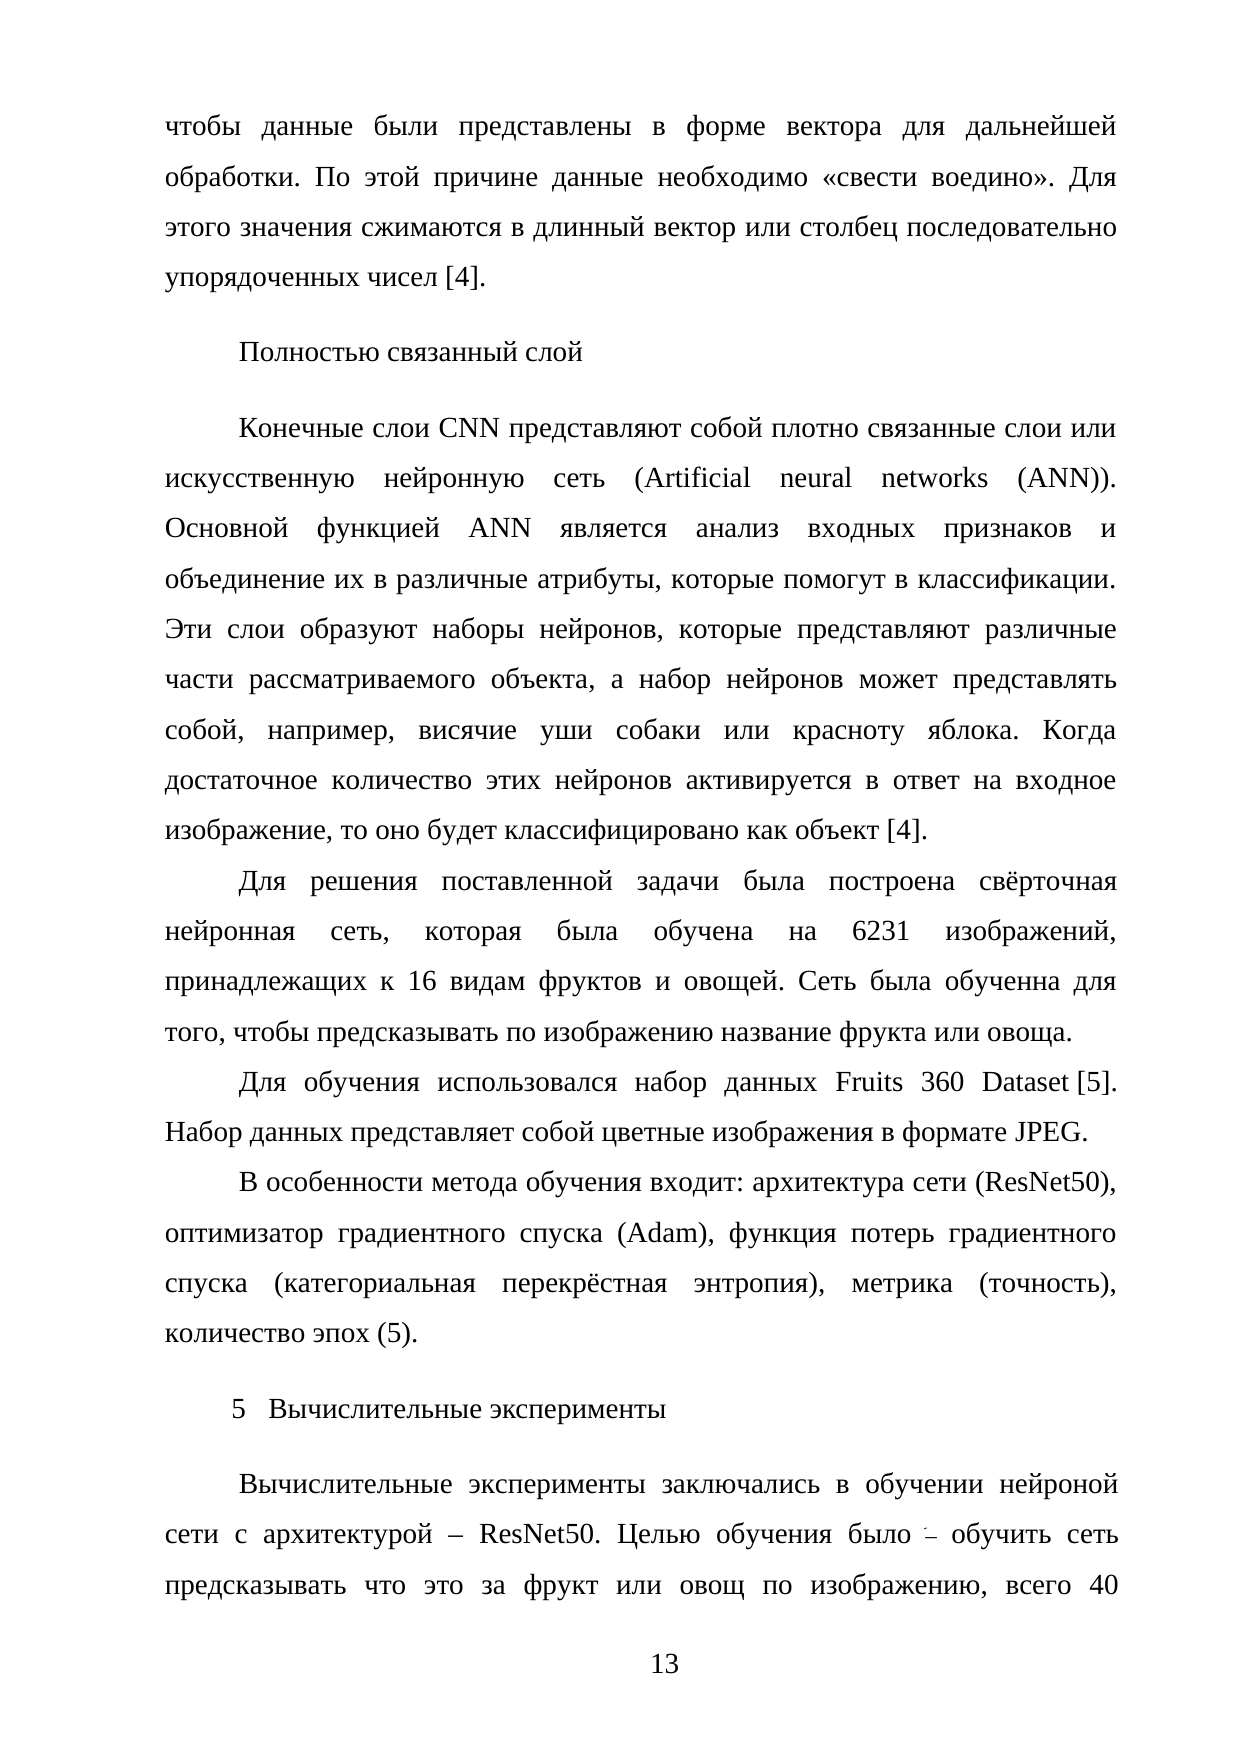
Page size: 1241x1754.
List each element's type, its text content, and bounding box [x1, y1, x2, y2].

text В особенности метода обучения входит: архитектура сети (ResNet50), оптимизатор градиентного спуска (Adam), функция потерь градиентного спуска (категориальная перекрёстная энтропия), метрика (точность), количество эпох (5). [164, 1164, 1118, 1349]
text Для решения поставленной задачи была построена свёрточная нейронная сеть, которая была обучена на 6231 изображений, принадлежащих к 16 видам фруктов и овощей. Сеть была обученна для того, чтобы предсказывать по изображению название фрукта или овоща. [164, 863, 1118, 1047]
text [164, 1466, 1119, 1600]
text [164, 108, 1118, 293]
text Для обучения использовался набор данных Fruits 360 Dataset [5]. Набор данных представляет собой цветные изображения в формате JPEG. [164, 1064, 1118, 1148]
list Полностью связанный слой [238, 334, 1166, 368]
text Конечные слои CNN представляют собой плотно связанные слои или искусственную нейронную сеть (Artificial neural networks (ANN)). Основной функцией ANN является анализ входных признаков и объединение их в различные атрибуты, которые помогут в классификации. Эти слои образуют наборы нейронов, которые представляют различные части рассматриваемого объекта, а набор нейронов может представлять собой, например, висячие уши собаки или красноту яблока. Когда достаточное количество этих нейронов активируется в ответ на входное изображение, то оно будет классифицировано как объект [4]. [164, 410, 1118, 846]
text Вычислительные эксперименты [164, 1391, 1166, 1424]
